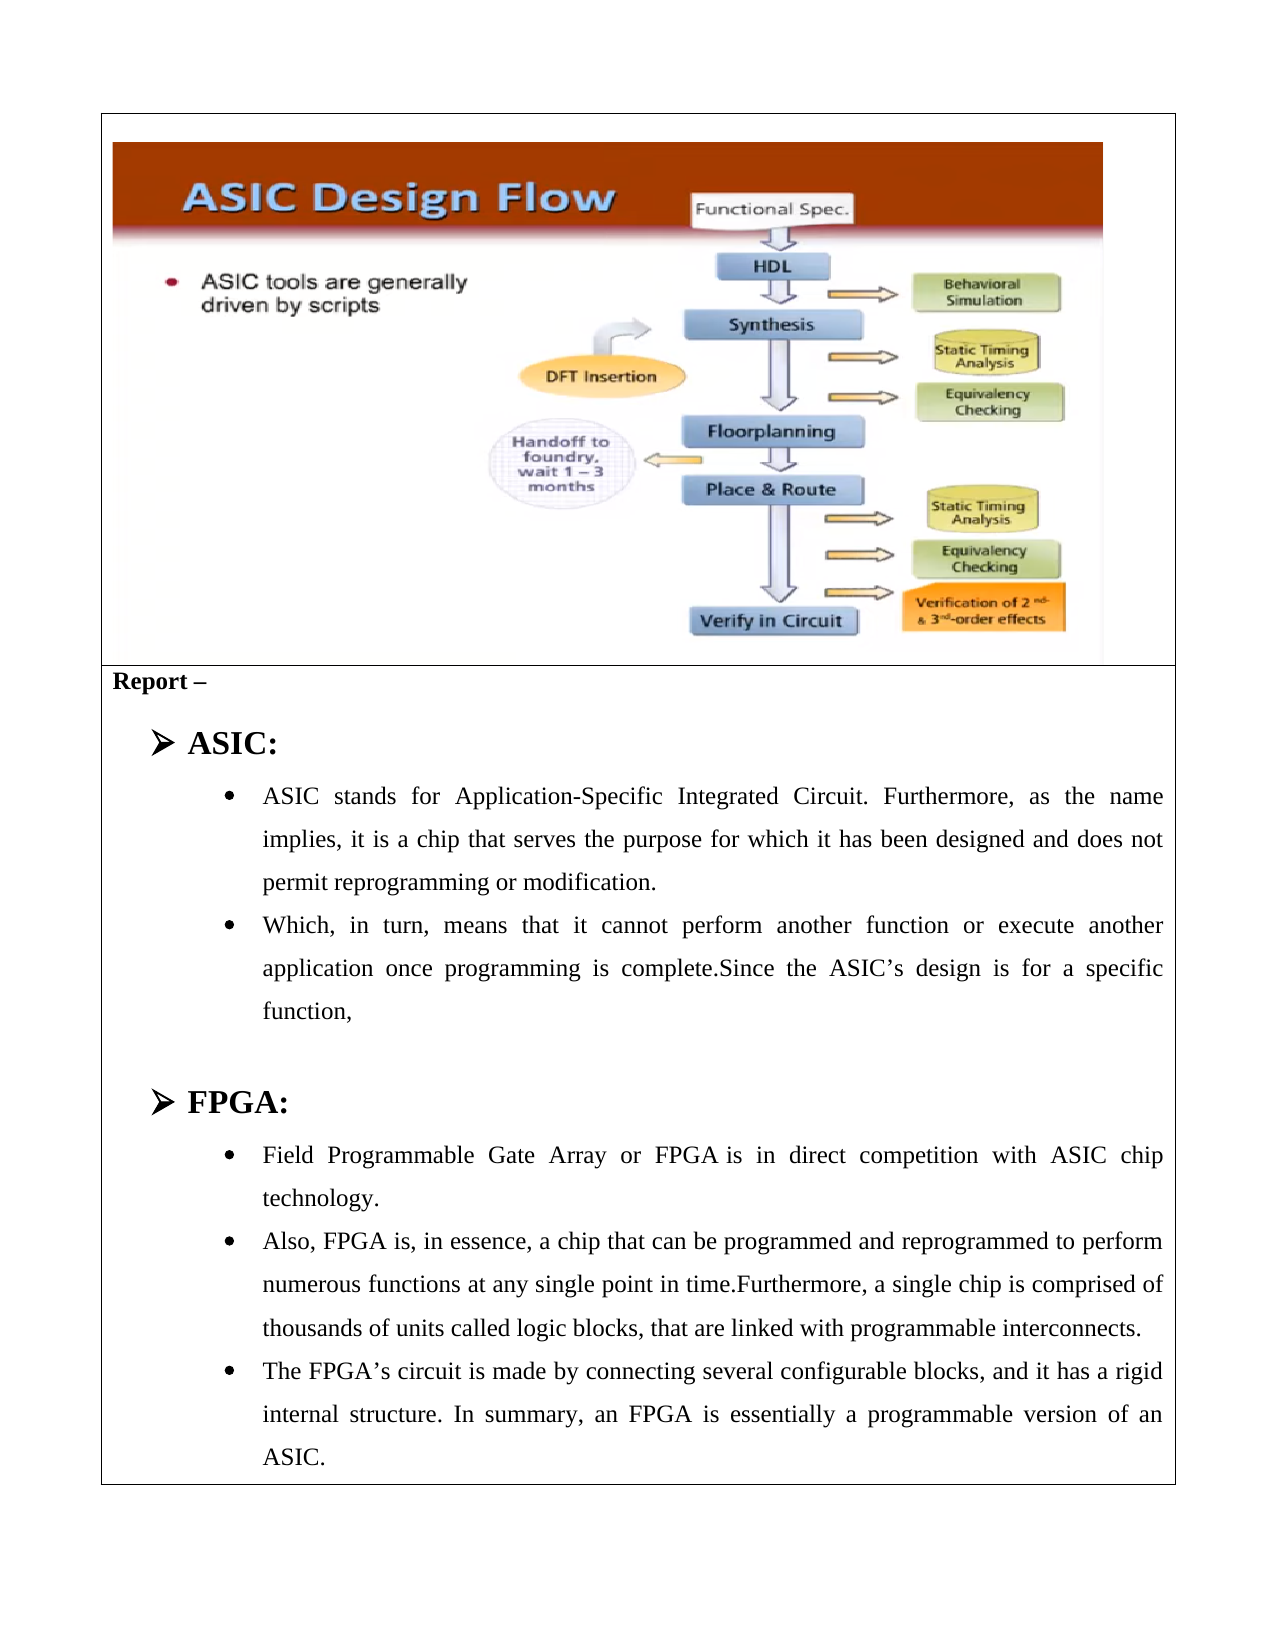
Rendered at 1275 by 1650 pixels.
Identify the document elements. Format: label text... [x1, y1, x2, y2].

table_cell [102, 666, 1175, 1484]
table_cell Image of session [102, 114, 1175, 665]
picture [112, 142, 1104, 665]
